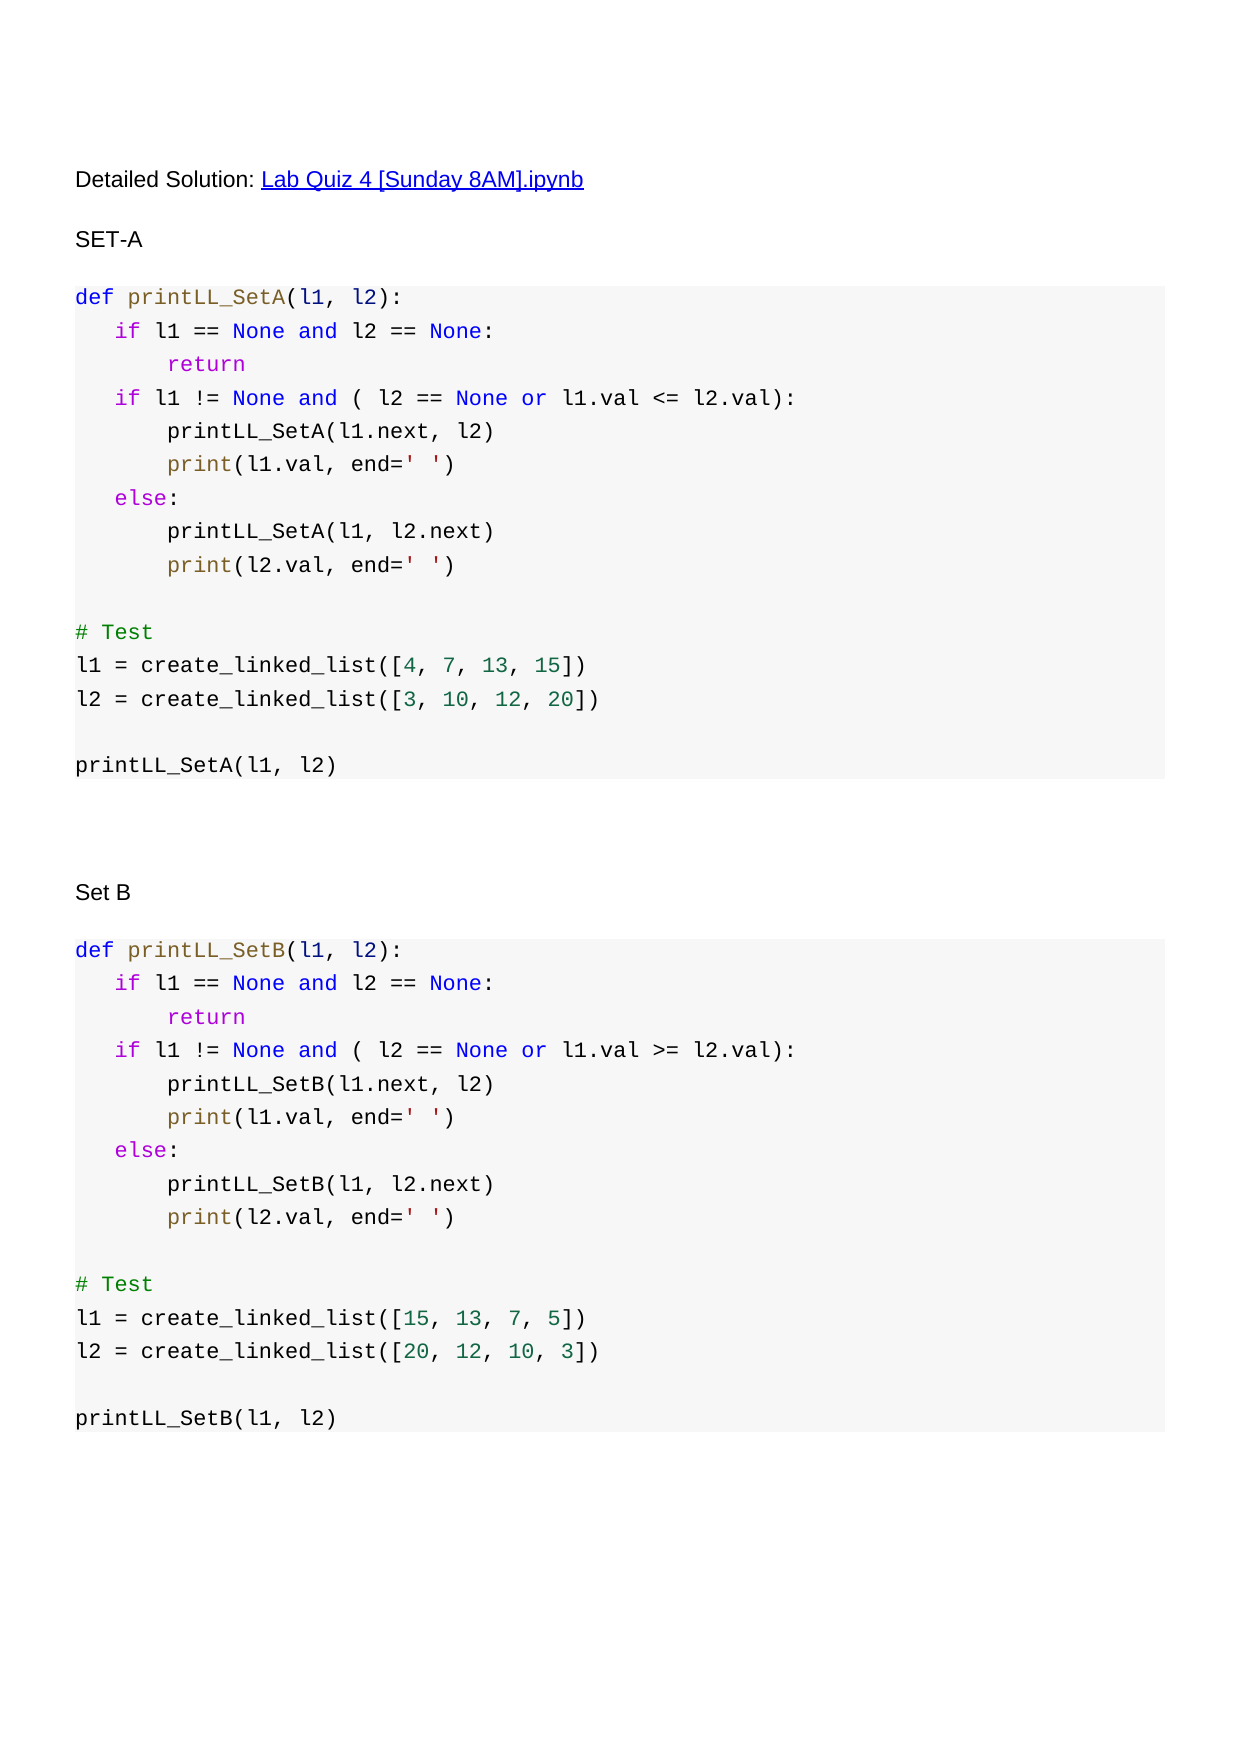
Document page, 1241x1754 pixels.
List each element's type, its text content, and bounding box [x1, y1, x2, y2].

text printLL_SetA(l1, l2) [75, 754, 1165, 779]
text SET-A [75, 226, 1165, 252]
text print(l2.val, end=' ') [75, 554, 1165, 579]
text # Test [75, 1273, 1165, 1298]
text else: [75, 487, 1165, 512]
text printLL_SetA(l1.next, l2) [75, 420, 1165, 445]
text print(l1.val, end=' ') [75, 1106, 1165, 1131]
text Detailed Solution: Lab Quiz 4 [Sunday 8AM].ipynb [75, 166, 1165, 192]
text # Test [75, 621, 1165, 646]
text if l1 != None and ( l2 == None or l1.val <= l2.val): [75, 387, 1165, 412]
text Set B [75, 879, 1165, 905]
text return [75, 1006, 1165, 1031]
text def printLL_SetA(l1, l2): [75, 286, 1165, 311]
text if l1 == None and l2 == None: [75, 972, 1165, 997]
text l2 = create_linked_list([20, 12, 10, 3]) [75, 1340, 1165, 1365]
text printLL_SetA(l1, l2.next) [75, 521, 1165, 545]
text if l1 != None and ( l2 == None or l1.val >= l2.val): [75, 1039, 1165, 1064]
text l2 = create_linked_list([3, 10, 12, 20]) [75, 688, 1165, 712]
text if l1 == None and l2 == None: [75, 320, 1165, 345]
text print(l2.val, end=' ') [75, 1207, 1165, 1231]
text print(l1.val, end=' ') [75, 454, 1165, 478]
text printLL_SetB(l1, l2.next) [75, 1173, 1165, 1198]
text printLL_SetB(l1, l2) [75, 1407, 1165, 1432]
text l1 = create_linked_list([15, 13, 7, 5]) [75, 1307, 1165, 1332]
text return [75, 353, 1165, 378]
text printLL_SetB(l1.next, l2) [75, 1073, 1165, 1098]
text def printLL_SetB(l1, l2): [75, 939, 1165, 964]
text l1 = create_linked_list([4, 7, 13, 15]) [75, 654, 1165, 679]
text else: [75, 1140, 1165, 1164]
